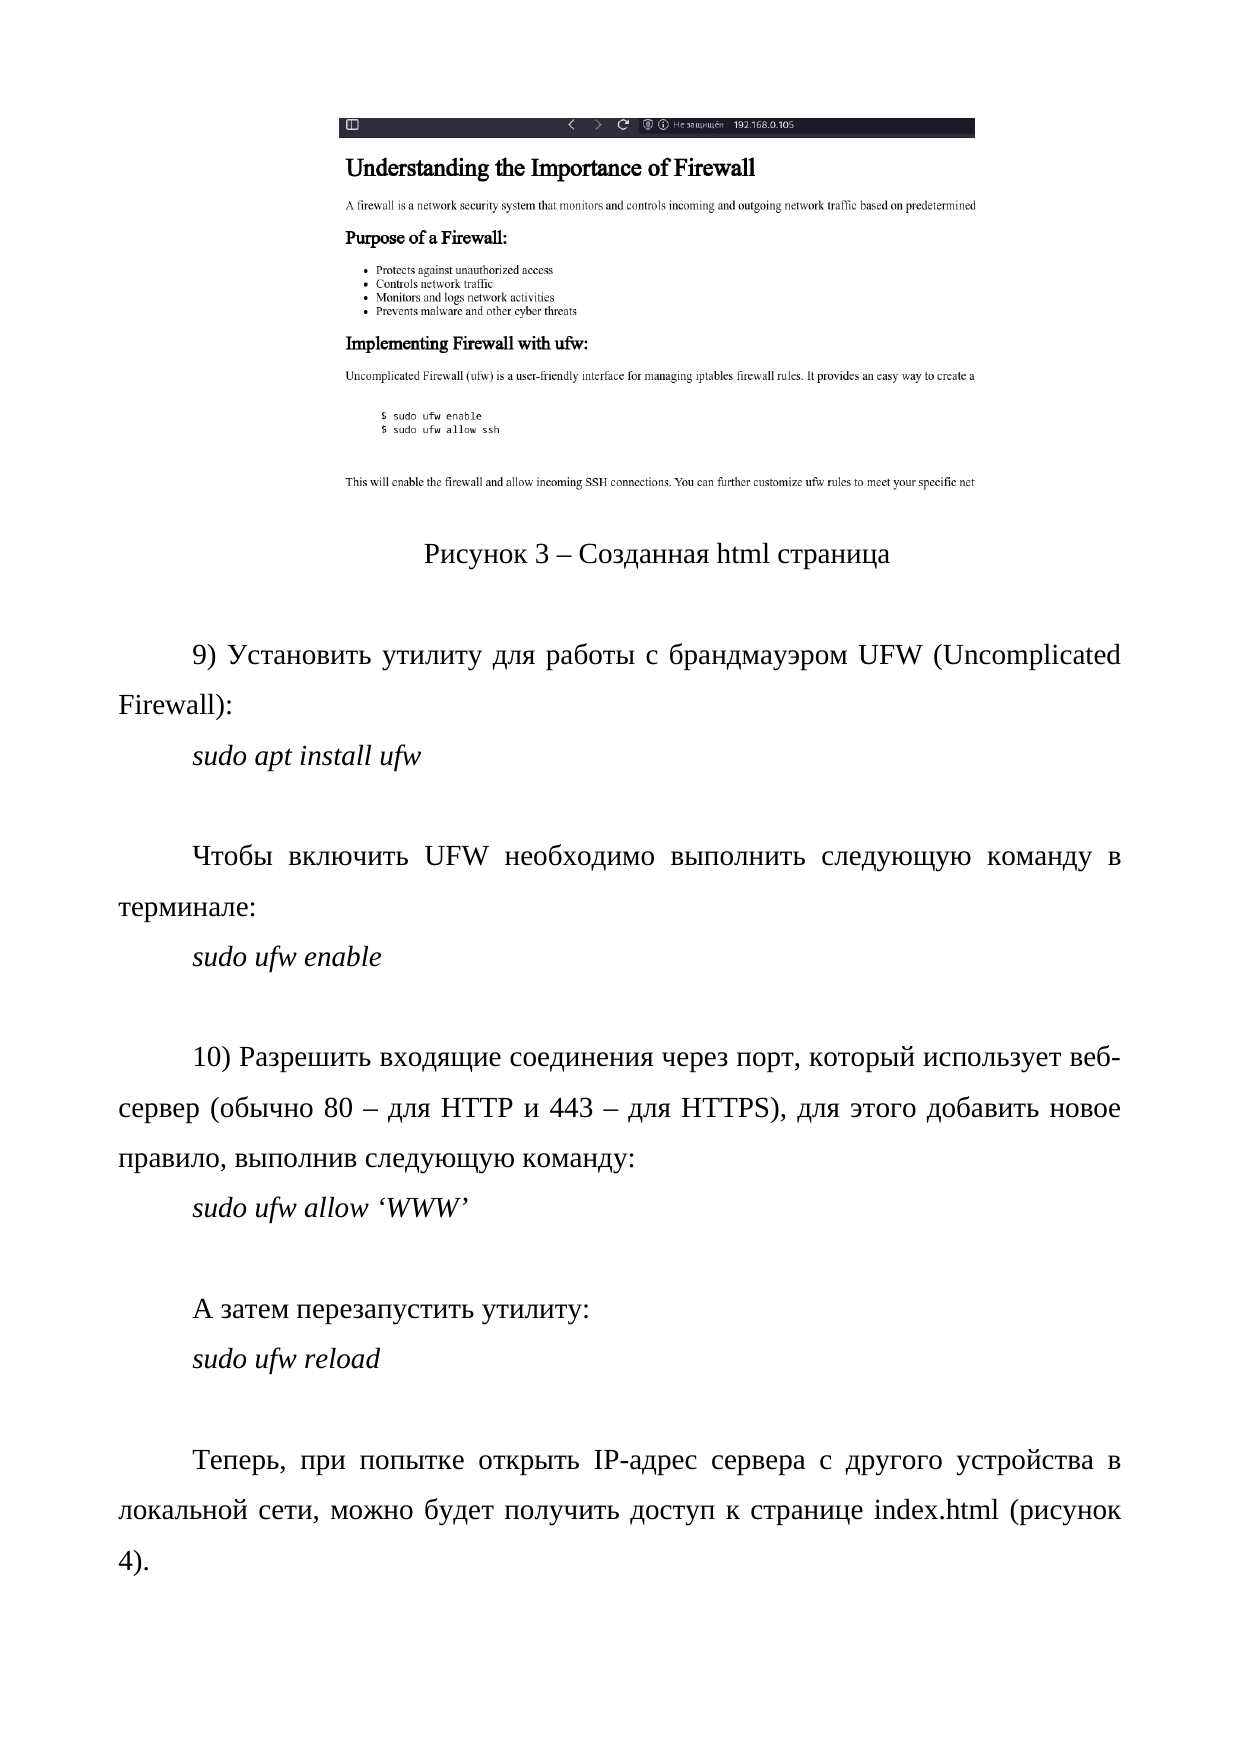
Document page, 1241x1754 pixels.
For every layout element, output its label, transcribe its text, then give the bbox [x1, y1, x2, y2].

text sudo ufw reload [118, 1341, 1122, 1375]
text 10) Разрешить входящие соединения через порт, который использует веб-сервер (обычно 80 – для HTTP и 443 – для HTTPS), для этого добавить новое правило, выполнив следующую команду: [118, 1039, 1122, 1174]
text sudo ufw allow ‘WWW’ [118, 1191, 1122, 1224]
text sudo apt install ufw [118, 738, 1122, 771]
picture [339, 118, 975, 524]
text Чтобы включить UFW необходимо выполнить следующую команду в терминале: [118, 838, 1122, 922]
text 9) Установить утилиту для работы с брандмауэром UFW (Uncomplicated Firewall): [118, 637, 1122, 721]
text А затем перезапустить утилиту: [118, 1291, 1122, 1325]
text sudo ufw enable [118, 939, 1122, 972]
text Рисунок 3 – Созданная html страница [118, 536, 1122, 570]
text Теперь, при попытке открыть IP-адрес сервера с другого устройства в локальной сети, можно будет получить доступ к странице index.html (рисунок 4). [118, 1442, 1122, 1576]
